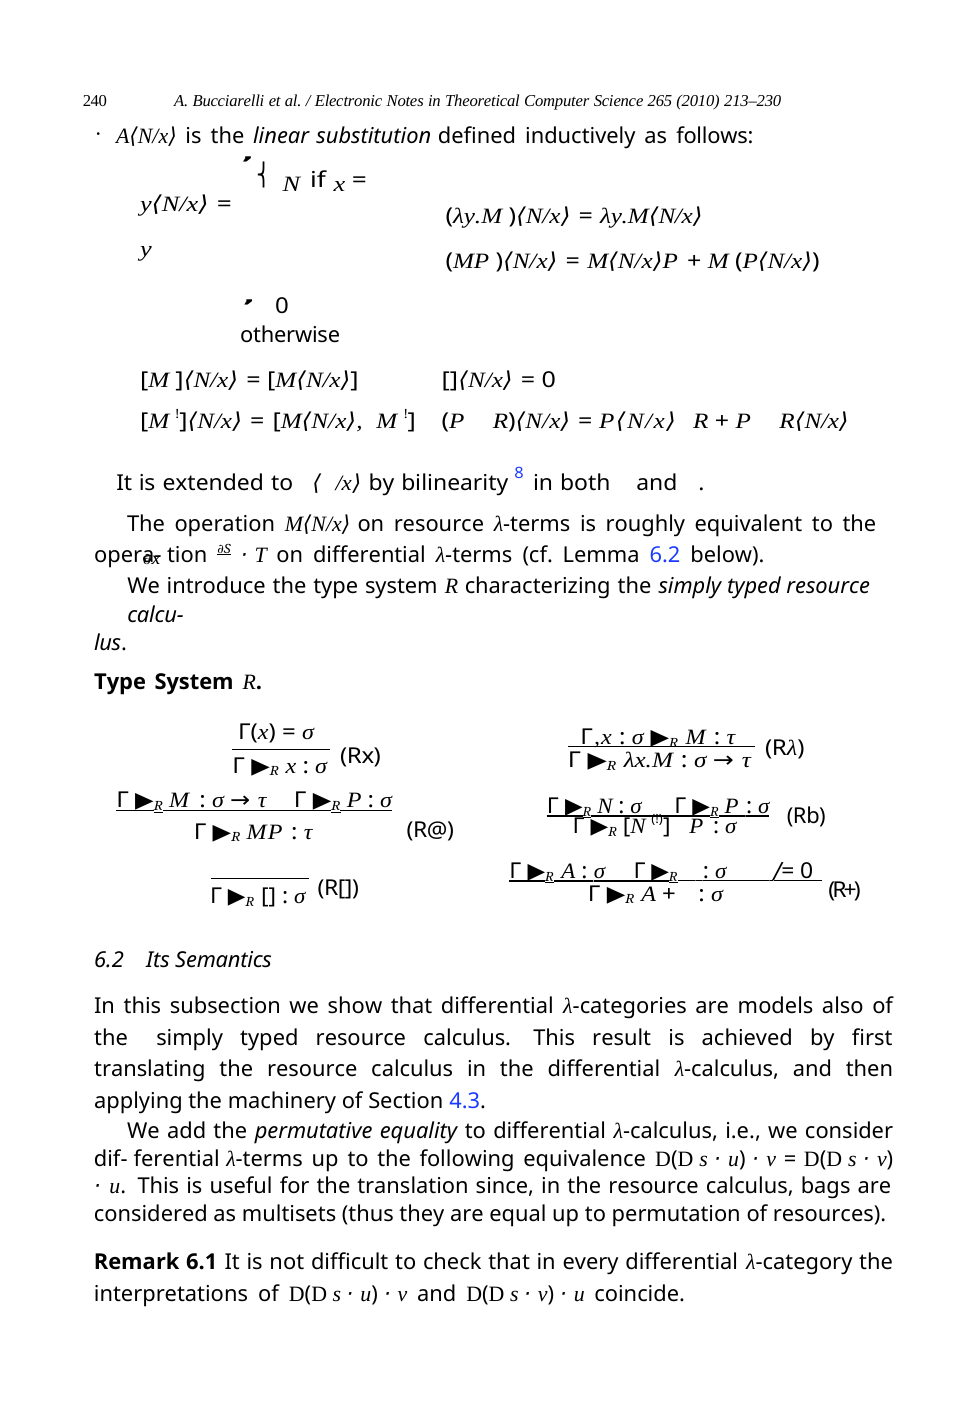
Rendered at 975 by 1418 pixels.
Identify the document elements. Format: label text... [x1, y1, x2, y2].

text lus. [94, 628, 329, 656]
text It is extended to ⟨ /x⟩ by bilinearity 8 in both and . [116, 462, 908, 496]
text Γ(x) = σ Γ ▶R x : σ [232, 716, 329, 779]
text [M !]⟨N/x⟩ = [M⟨N/x⟩, M !] (P R)⟨N/x⟩ = P⟨N/x⟩ R + P R⟨N/x⟩ [140, 405, 908, 435]
list A⟨N/x⟩ is the linear substitution defined inductively as follows: [95, 120, 908, 150]
text , 0 otherwise [240, 290, 383, 349]
text (R@) Γ ▶R N : σ Γ ▶R P : σ Γ ▶R [N (!)] P : σ [406, 786, 776, 840]
text y⟨N/x⟩ = ,⎨ N if x = y [140, 160, 383, 290]
text (Rx) Γ,x : σ ▶R M : τ [340, 719, 753, 751]
text (λy.M )⟨N/x⟩ = λy.M⟨N/x⟩ [445, 200, 908, 230]
text (Rb) [787, 800, 908, 829]
text (MP )⟨N/x⟩ = M⟨N/x⟩P + M (P⟨N/x⟩) [445, 245, 908, 275]
text Γ ▶R M : σ → τ Γ ▶R P : σ Γ ▶R MP : τ [116, 784, 396, 845]
text In this subsection we show that differential λ-categories are models also of the simply typed resource calculus. This result is achieved by first translating the resource calculus in the differential λ-calculus, and then applying the machinery of Section 4.3. [94, 990, 893, 1114]
text Γ ▶R [] : σ [210, 880, 307, 910]
text We add the permutative equality to differential λ-calculus, i.e., we consider dif- ferential λ-terms up to the following equivalence D(D s · u) · v = D(D s · v) · u. This is useful for the translation since, in the resource calculus, bags are considered as multisets (thus they are equal up to permutation of resources). [94, 1116, 893, 1227]
text (R[]) Γ ▶R A : σ Γ ▶R : σ /= 0 (R+) [317, 852, 908, 885]
text [M ]⟨N/x⟩ = [M⟨N/x⟩] []⟨N/x⟩ = 0 [140, 364, 908, 394]
text We introduce the type system R characterizing the simply typed resource calcu- [127, 571, 908, 628]
list Its Semantics [94, 944, 908, 974]
text Γ ▶R A + : σ [588, 885, 908, 905]
subtitle Type System R. [94, 666, 329, 696]
text Remark 6.1 It is not difficult to check that in every differential λ-category the interpretations of D(D s · u) · v and D(D s · v) · u coincide. [94, 1246, 893, 1307]
text (Rλ) [765, 732, 908, 762]
text Γ ▶R λx.M : σ → τ [568, 751, 753, 771]
text The operation M⟨N/x⟩ on resource λ-terms is roughly equivalent to the opera- tion ∂S · T on differential λ-terms (cf. Lemma 6.2 below). [94, 508, 908, 569]
